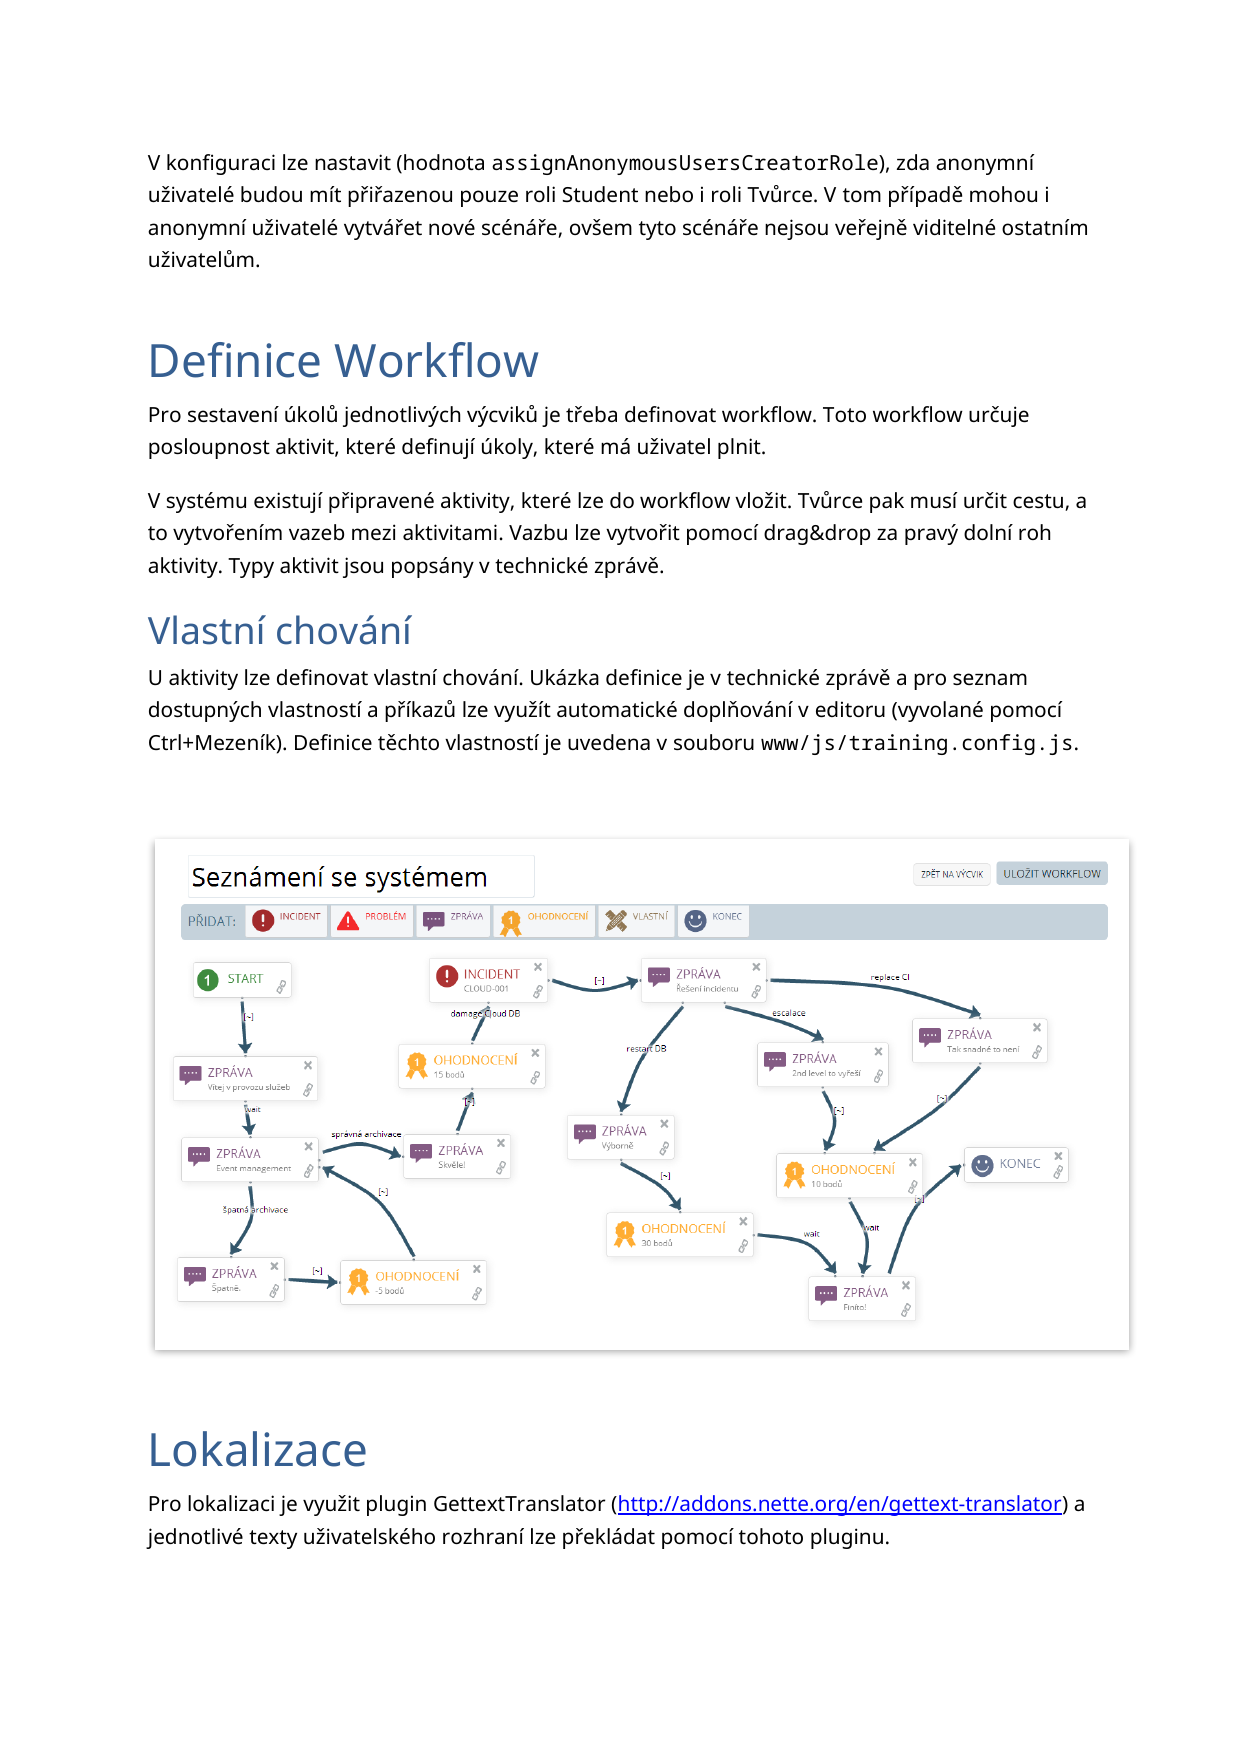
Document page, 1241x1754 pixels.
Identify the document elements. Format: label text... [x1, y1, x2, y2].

subtitle Vlastní chování [148, 604, 1093, 655]
text U aktivity lze definovat vlastní chování. Ukázka definice je v technické zprávě a pro seznam dostupných vlastností a příkazů lze využít automatické doplňování v editoru (vyvolané pomocí Ctrl+Mezeník). Definice těchto vlastností je uvedena v souboru www/js/training.config.js. [148, 663, 1093, 757]
text V systému existují připravené aktivity, které lze do workflow vložit. Tvůrce pak musí určit cestu, a to vytvořením vazeb mezi aktivitami. Vazbu lze vytvořit pomocí drag&drop za pravý dolní roh aktivity. Typy aktivit jsou popsány v technické zprávě. [148, 486, 1093, 579]
subtitle Lokalizace [148, 1418, 1093, 1480]
text Pro sestavení úkolů jednotlivých výcviků je třeba definovat workflow. Toto workflow určuje posloupnost aktivit, které definují úkoly, které má uživatel plnit. [148, 400, 1093, 461]
text V konfiguraci lze nastavit (hodnota assignAnonymousUsersCreatorRole), zda anonymní uživatelé budou mít přiřazenou pouze roli Student nebo i roli Tvůrce. V tom případě mohou i anonymní uživatelé vytvářet nové scénáře, ovšem tyto scénáře nejsou veřejně viditelné ostatním uživatelům. [148, 148, 1093, 274]
text Pro lokalizaci je využit plugin GettextTranslator (http://addons.nette.org/en/gettext-translator) a jednotlivé texty uživatelského rozhraní lze překládat pomocí tohoto pluginu. [148, 1489, 1093, 1550]
subtitle Definice Workflow [148, 328, 1093, 390]
picture [169, 854, 1114, 1335]
